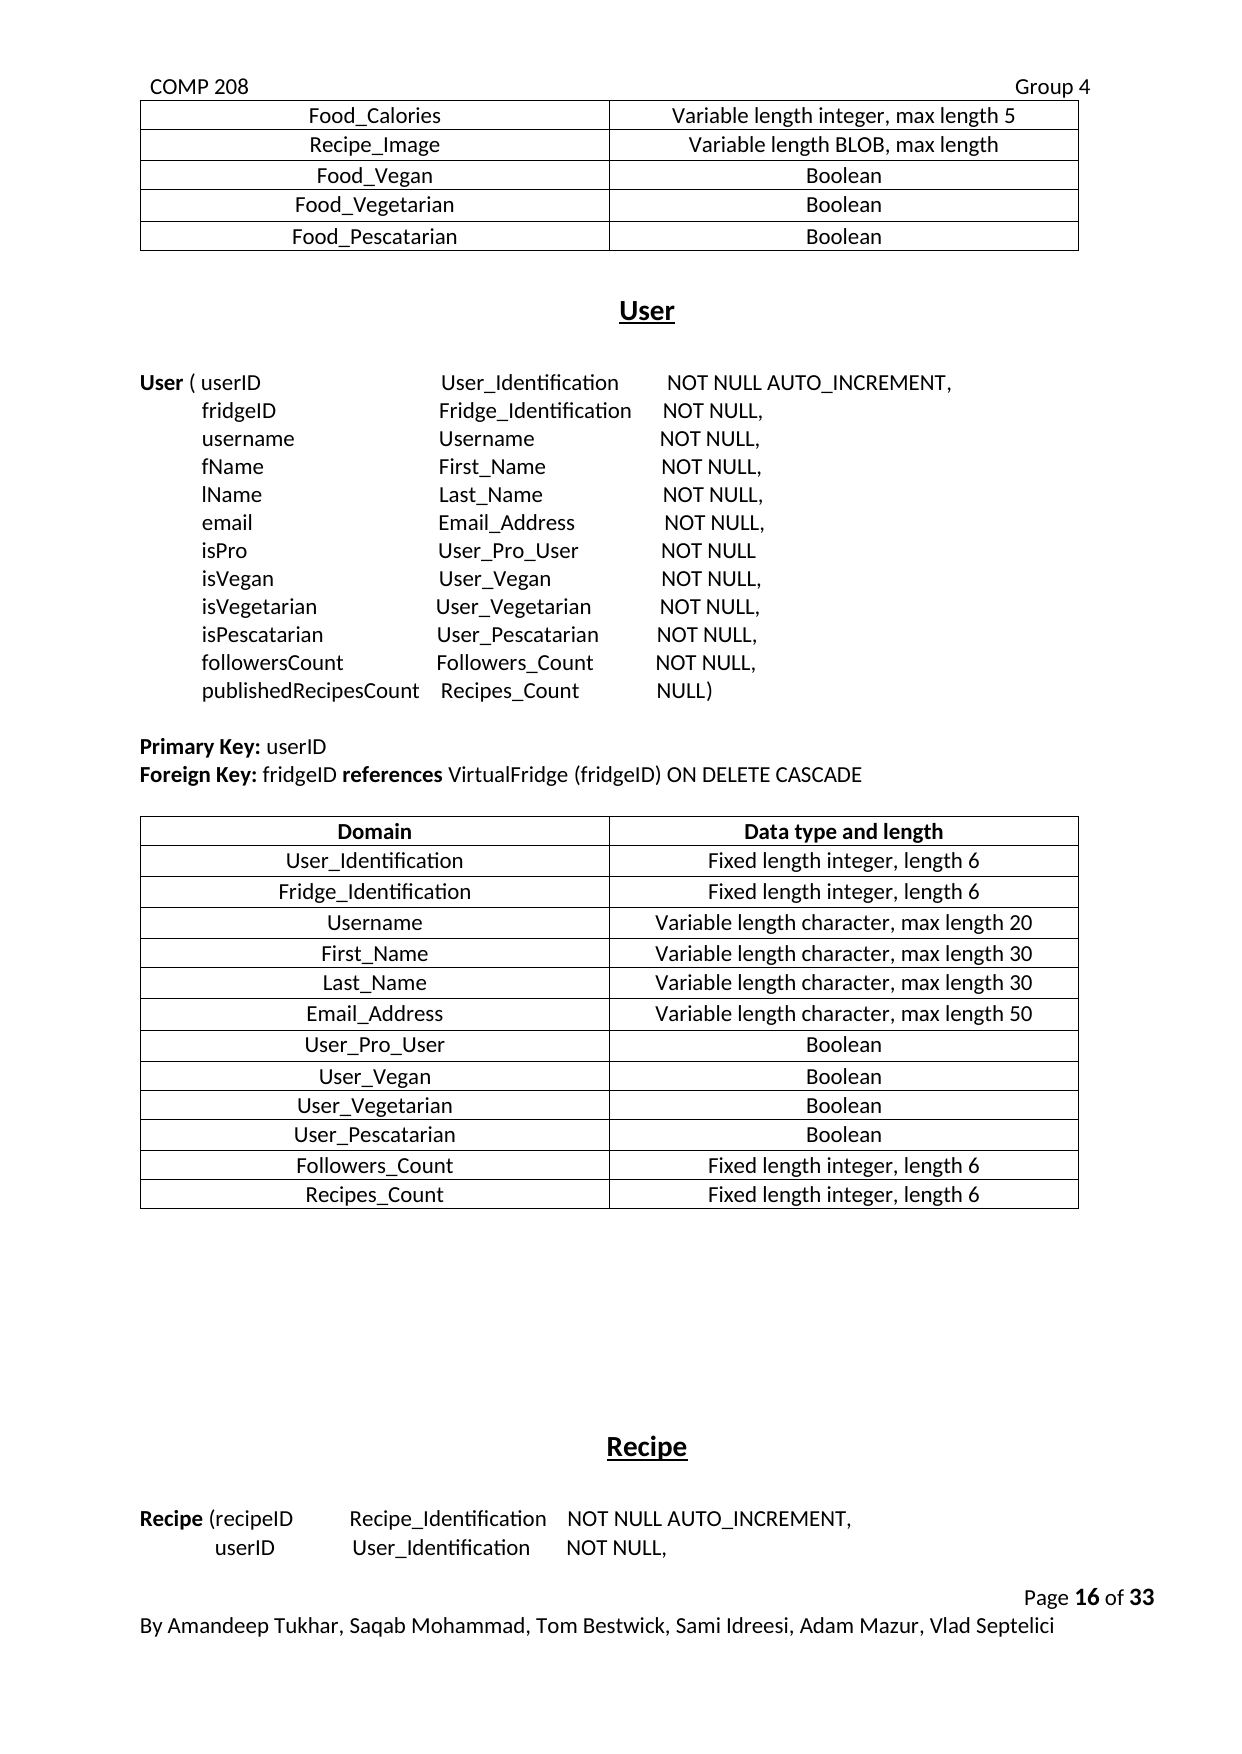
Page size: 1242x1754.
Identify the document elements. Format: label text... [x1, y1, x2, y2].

table_cell Variable length character, max length 50 [610, 999, 1078, 1029]
table_cell Recipes_Count [141, 1180, 609, 1208]
text lName Last_Name NOT NULL, [139, 480, 1154, 508]
table_cell Variable length integer, max length 5 [610, 101, 1078, 129]
table_cell Boolean [610, 1062, 1078, 1090]
text fName First_Name NOT NULL, [139, 452, 1154, 480]
table_cell Username [141, 908, 609, 938]
table_cell Food_Calories [141, 101, 609, 129]
table_cell Fixed length integer, length 6 [610, 1151, 1078, 1179]
table_cell Boolean [610, 1120, 1078, 1150]
table_cell Food_Vegetarian [141, 190, 609, 221]
text fridgeID Fridge_Identification NOT NULL, [139, 396, 1154, 424]
text Recipe (recipeID Recipe_Identification NOT NULL AUTO_INCREMENT, [139, 1504, 1154, 1533]
table_cell Food_Vegan [141, 161, 609, 189]
table_cell Variable length character, max length 30 [610, 968, 1078, 998]
table_cell Fixed length integer, length 6 [610, 877, 1078, 907]
text email Email_Address NOT NULL, [139, 508, 1154, 536]
text Recipe [139, 1428, 1154, 1464]
text username Username NOT NULL, [139, 424, 1154, 452]
table_cell Food_Pescatarian [141, 222, 609, 250]
table_cell Variable length character, max length 20 [610, 908, 1078, 938]
text User [139, 292, 1154, 327]
table_cell Boolean [610, 222, 1078, 250]
table_cell Boolean [610, 1031, 1078, 1061]
table_cell Last_Name [141, 968, 609, 998]
table_cell Fixed length integer, length 6 [610, 846, 1078, 876]
table_cell User_Identification [141, 846, 609, 876]
table_header Data type and length [610, 817, 1078, 845]
table_cell Boolean [610, 1091, 1078, 1119]
text isPro User_Pro_User NOT NULL [139, 536, 1154, 564]
table_cell Fixed length integer, length 6 [610, 1180, 1078, 1208]
table_cell User_Vegan [141, 1062, 609, 1090]
table_cell User_Pro_User [141, 1031, 609, 1061]
table_cell Boolean [610, 190, 1078, 221]
text isPescatarian User_Pescatarian NOT NULL, [139, 620, 1154, 648]
text publishedRecipesCount Recipes_Count NULL) [139, 676, 1154, 704]
table_cell Variable length character, max length 30 [610, 939, 1078, 967]
table_cell First_Name [141, 939, 609, 967]
text isVegetarian User_Vegetarian NOT NULL, [139, 592, 1154, 620]
text isVegan User_Vegan NOT NULL, [139, 564, 1154, 592]
table_cell Recipe_Image [141, 130, 609, 160]
table_cell Fridge_Identification [141, 877, 609, 907]
table_cell Boolean [610, 161, 1078, 189]
text userID User_Identification NOT NULL, [139, 1533, 1154, 1561]
table_cell Email_Address [141, 999, 609, 1029]
text User ( userID User_Identification NOT NULL AUTO_INCREMENT, [139, 368, 1154, 396]
text followersCount Followers_Count NOT NULL, [139, 648, 1154, 676]
table_header Domain [141, 817, 609, 845]
text Primary Key: userID [139, 732, 1154, 760]
table_cell Variable length BLOB, max length [610, 130, 1078, 160]
text Foreign Key: fridgeID references VirtualFridge (fridgeID) ON DELETE CASCADE [139, 760, 1154, 788]
table_cell Followers_Count [141, 1151, 609, 1179]
table_cell User_Vegetarian [141, 1091, 609, 1119]
table_cell User_Pescatarian [141, 1120, 609, 1150]
